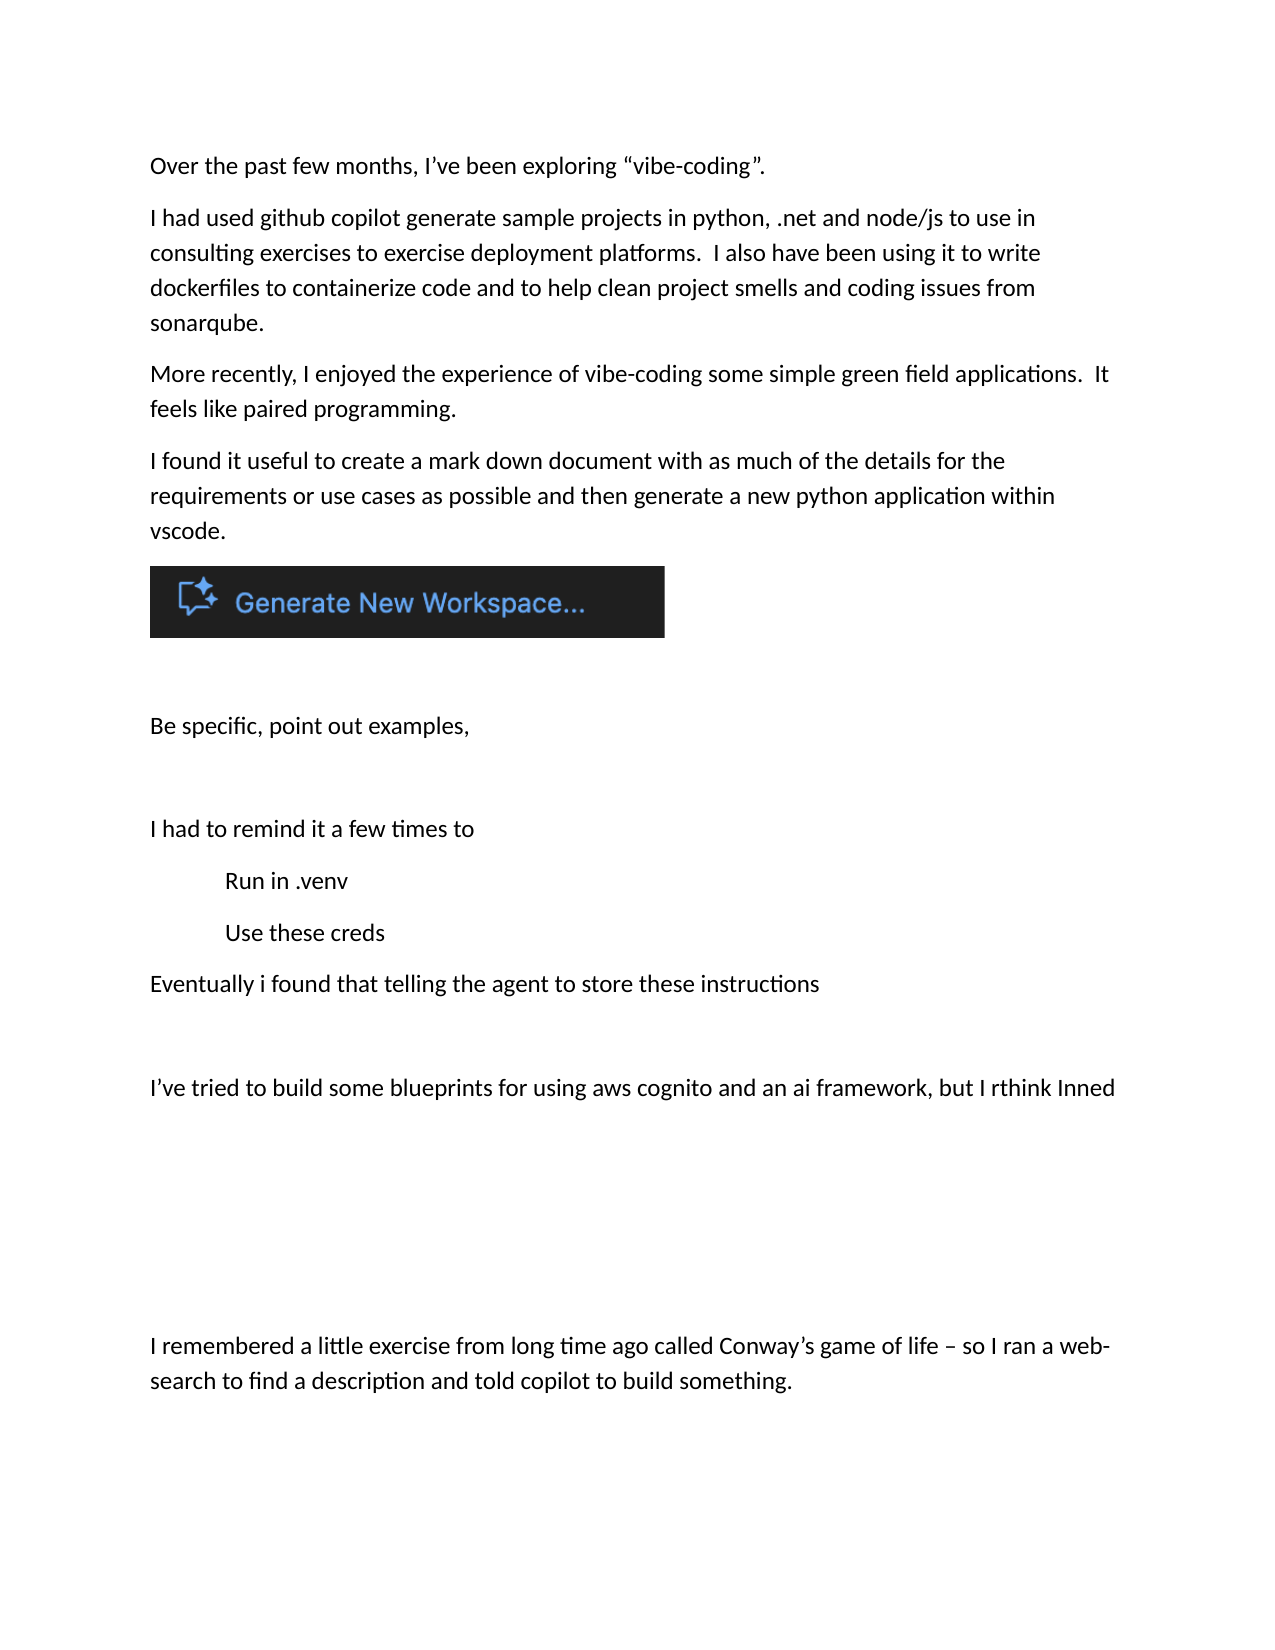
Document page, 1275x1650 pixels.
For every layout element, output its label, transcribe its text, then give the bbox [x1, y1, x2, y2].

text Over the past few months, I’ve been exploring “vibe-coding”. [150, 150, 1125, 181]
picture [150, 566, 665, 638]
text Be specific, point out examples, [150, 710, 1125, 741]
text Use these creds [225, 917, 1125, 947]
text I found it useful to create a mark down document with as much of the details for the requirements or use cases as possible and then generate a new python application within vscode. [150, 445, 1125, 546]
text I’ve tried to build some blueprints for using aws cognito and an ai framework, but I rthink Inned [150, 1072, 1125, 1102]
text Run in .venv [225, 865, 1125, 896]
text I remembered a little exercise from long time ago called Conway’s game of life – so I ran a web-search to find a description and told copilot to build something. [150, 1330, 1125, 1396]
text More recently, I enjoyed the experience of vibe-coding some simple green field applications. It feels like paired programming. [150, 358, 1125, 424]
text I had to remind it a few times to [150, 814, 1125, 844]
text Eventually i found that telling the agent to store these instructions [150, 969, 1125, 999]
text I had used github copilot generate sample projects in python, .net and node/js to use in consulting exercises to exercise deployment platforms. I also have been using it to write dockerfiles to containerize code and to help clean project smells and coding issues from sonarqube. [150, 202, 1125, 337]
